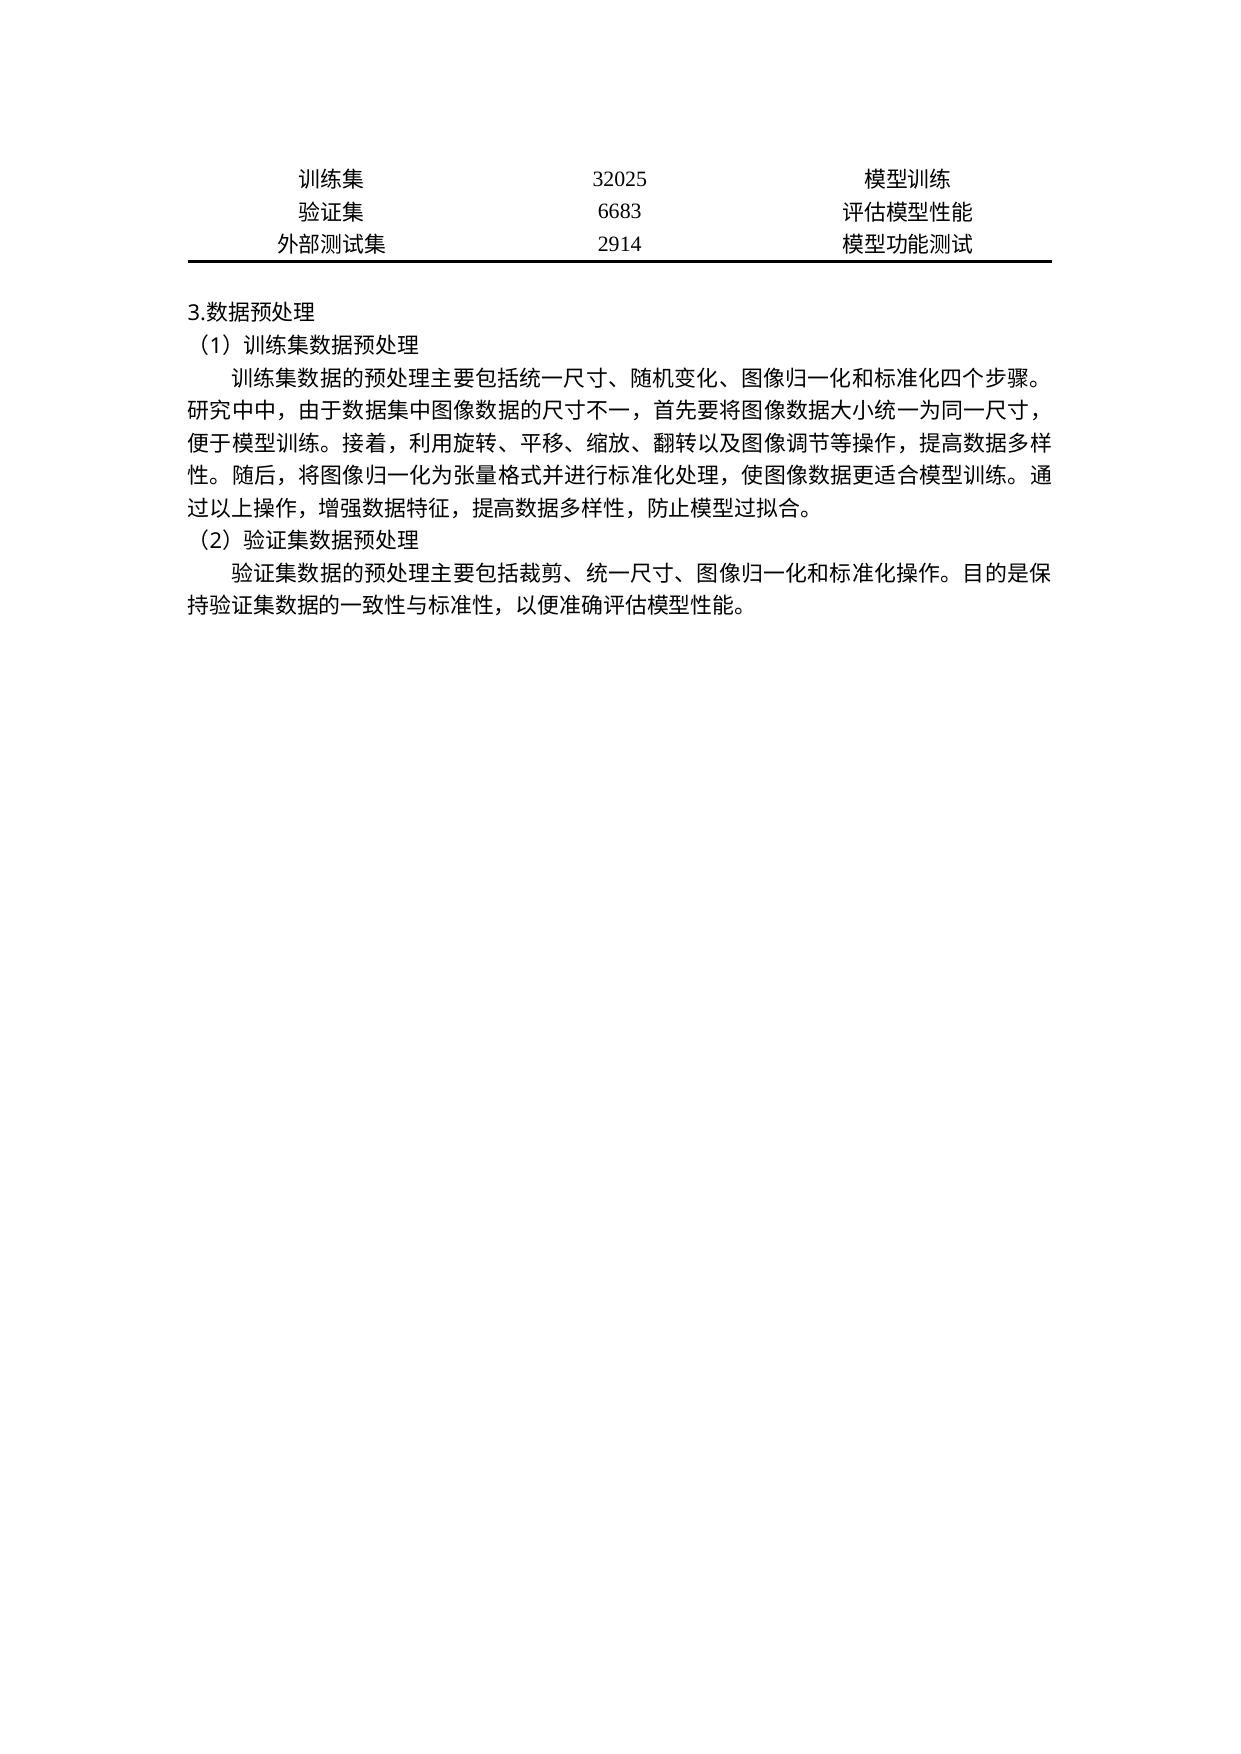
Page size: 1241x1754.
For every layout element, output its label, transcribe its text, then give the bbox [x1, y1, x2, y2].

table_cell 训练集 [188, 162, 476, 194]
table_cell 2914 [476, 227, 763, 259]
table_cell 外部测试集 [188, 227, 476, 259]
text 验证集数据的预处理主要包括裁剪、统一尺寸、图像归一化和标准化操作。目的是保持验证集数据的一致性与标准性，以便准确评估模型性能。 [187, 555, 1053, 620]
table_cell 验证集 [188, 195, 476, 227]
table_cell 6683 [476, 195, 763, 227]
table_cell 模型训练 [764, 162, 1052, 194]
text （2）验证集数据预处理 [187, 523, 1053, 555]
table_cell 模型功能测试 [764, 227, 1052, 259]
text 3.数据预处理 [187, 295, 1053, 328]
text 训练集数据的预处理主要包括统一尺寸、随机变化、图像归一化和标准化四个步骤。研究中中，由于数据集中图像数据的尺寸不一，首先要将图像数据大小统一为同一尺寸，便于模型训练。接着，利用旋转、平移、缩放、翻转以及图像调节等操作，提高数据多样性。随后，将图像归一化为张量格式并进行标准化处理，使图像数据更适合模型训练。通过以上操作，增强数据特征，提高数据多样性，防止模型过拟合。 [187, 360, 1053, 523]
table_cell 评估模型性能 [764, 195, 1052, 227]
table_cell 32025 [476, 162, 763, 194]
text （1）训练集数据预处理 [187, 328, 1053, 360]
